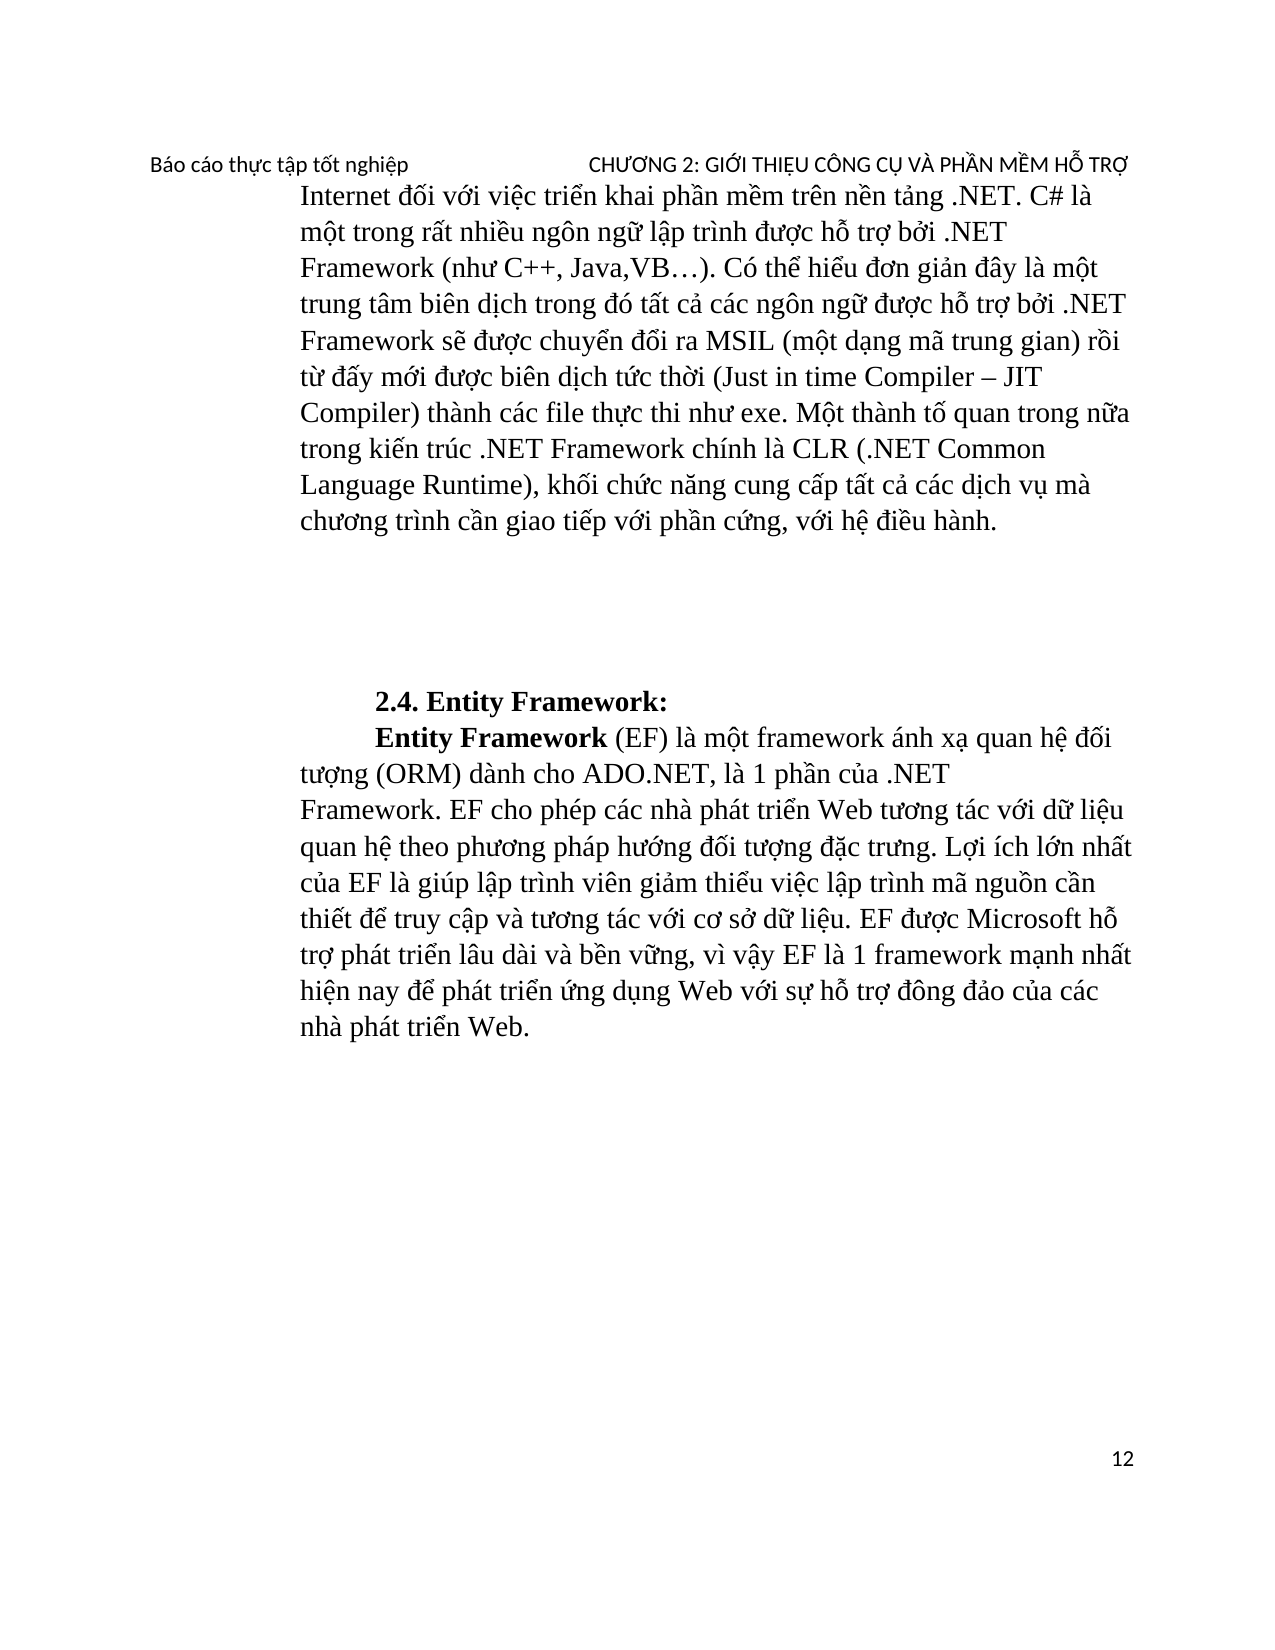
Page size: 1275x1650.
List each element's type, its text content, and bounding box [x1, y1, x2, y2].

list 2.4. Entity Framework: [300, 684, 1134, 718]
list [300, 178, 1134, 537]
list Entity Framework (EF) là một framework ánh xạ quan hệ đối tượng (ORM) dành cho ADO.NET, là 1 phần của .NET Framework. EF cho phép các nhà phát triển Web tương tác với dữ liệu quan hệ theo phương pháp hướng đối tượng đặc trưng. Lợi ích lớn nhất của EF là giúp lập trình viên giảm thiểu việc lập trình mã nguồn cần thiết để truy cập và tương tác với cơ sở dữ liệu. EF được Microsoft hỗ trợ phát triển lâu dài và bền vững, vì vậy EF là 1 framework mạnh nhất hiện nay để phát triển ứng dụng Web với sự hỗ trợ đông đảo của các nhà phát triển Web. [300, 720, 1134, 1109]
